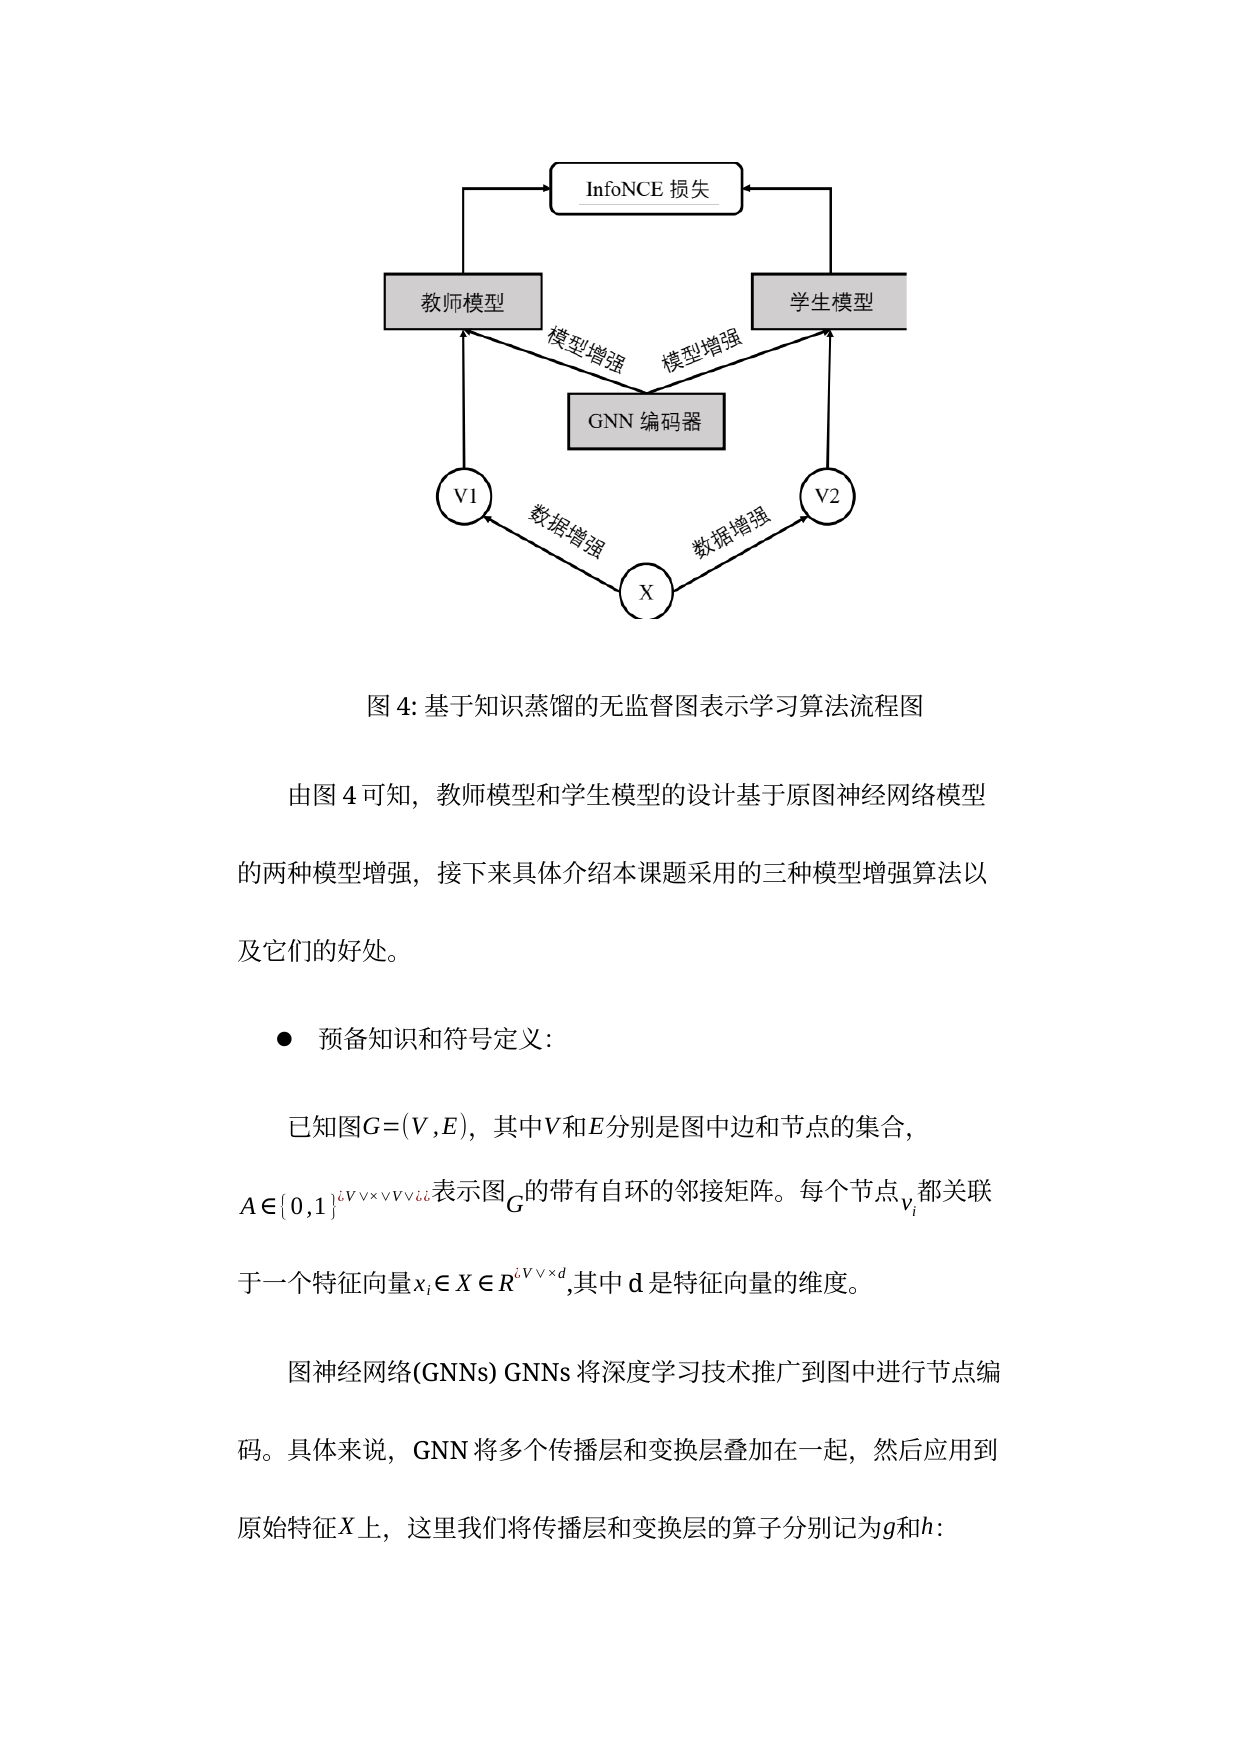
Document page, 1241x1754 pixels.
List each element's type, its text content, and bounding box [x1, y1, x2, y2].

text 图4: 基于知识蒸馏的无监督图表示学习算法流程图 [237, 672, 1003, 737]
text 图神经网络(GNNs) GNNs将深度学习技术推广到图中进行节点编码。具体来说，GNN将多个传播层和变换层叠加在一起，然后应用到原始特征上，这里我们将传播层和变换层的算子分别记为和： [237, 1338, 1003, 1559]
text 由图4可知，教师模型和学生模型的设计基于原图神经网络模型的两种模型增强，接下来具体介绍本课题采用的三种模型增强算法以及它们的好处。 [237, 761, 1003, 982]
text 已知图，其中和分别是图中边和节点的集合，表示图的带有自环的邻接矩阵。每个节点都关联于一个特征向量,其中d是特征向量的维度。 [237, 1094, 1003, 1314]
list 预备知识和符号定义： [275, 1005, 1003, 1070]
